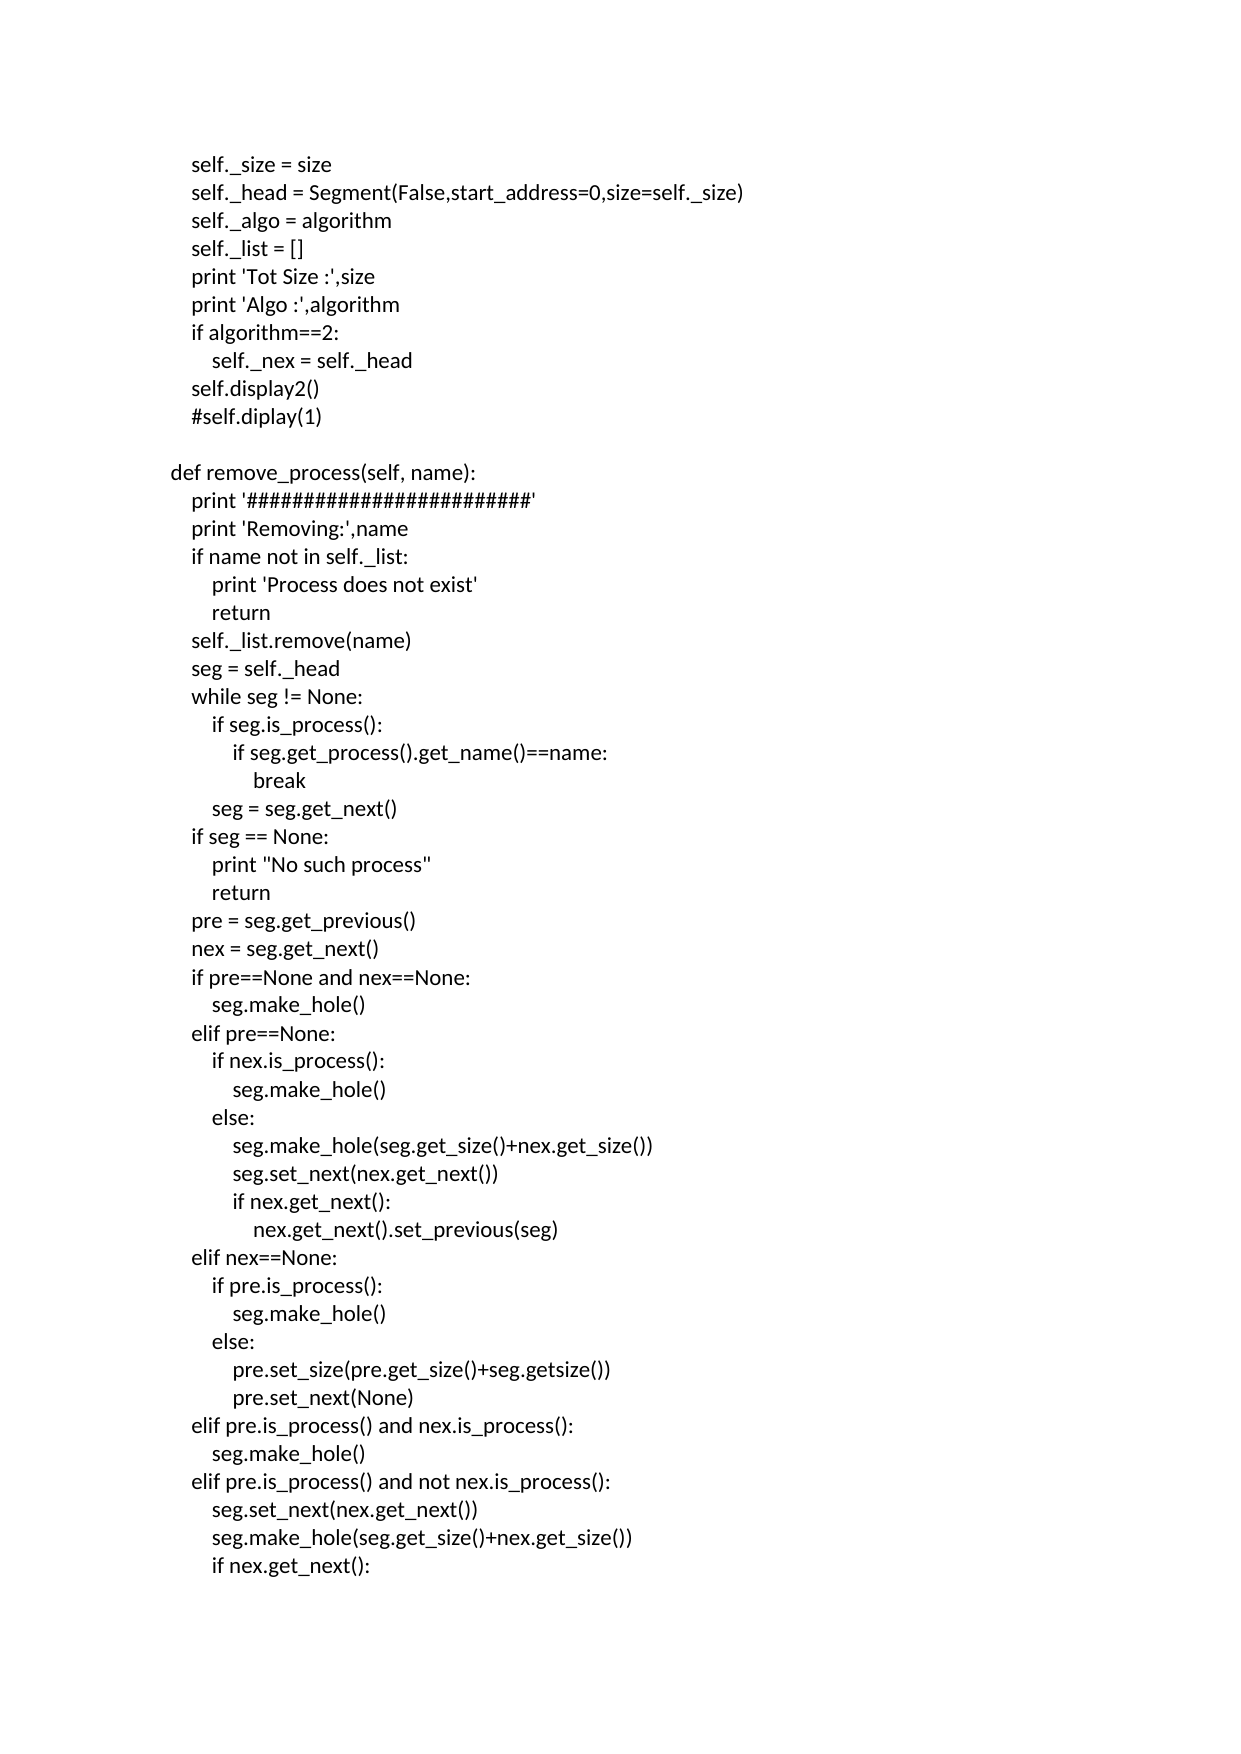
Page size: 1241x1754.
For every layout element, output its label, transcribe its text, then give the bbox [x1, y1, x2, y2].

text pre = seg.get_previous() [150, 907, 1090, 934]
text seg = self._head [150, 654, 1090, 682]
text print 'Tot Size :',size [150, 262, 1090, 290]
text pre.set_size(pre.get_size()+seg.getsize()) [150, 1355, 1090, 1383]
text self._algo = algorithm [150, 206, 1090, 234]
text self._list.remove(name) [150, 626, 1090, 654]
text elif nex==None: [150, 1243, 1090, 1271]
text seg.make_hole() [150, 1299, 1090, 1327]
text if nex.is_process(): [150, 1047, 1090, 1075]
text nex = seg.get_next() [150, 934, 1090, 963]
text print '#########################' [150, 486, 1090, 514]
text seg.make_hole(seg.get_size()+nex.get_size()) [150, 1131, 1090, 1159]
text self._nex = self._head [150, 346, 1090, 374]
text seg = seg.get_next() [150, 794, 1090, 822]
text if algorithm==2: [150, 318, 1090, 346]
text print 'Algo :',algorithm [150, 290, 1090, 318]
text seg.make_hole(seg.get_size()+nex.get_size()) [150, 1523, 1090, 1551]
text seg.make_hole() [150, 1439, 1090, 1467]
text seg.make_hole() [150, 991, 1090, 1019]
text else: [150, 1103, 1090, 1131]
text self._head = Segment(False,start_address=0,size=self._size) [150, 178, 1090, 206]
text print 'Removing:',name [150, 514, 1090, 542]
text return [150, 598, 1090, 626]
text break [150, 766, 1090, 794]
text print 'Process does not exist' [150, 570, 1090, 598]
text if name not in self._list: [150, 542, 1090, 570]
text if seg == None: [150, 822, 1090, 851]
text return [150, 878, 1090, 907]
text pre.set_next(None) [150, 1383, 1090, 1411]
text elif pre==None: [150, 1019, 1090, 1047]
text seg.set_next(nex.get_next()) [150, 1159, 1090, 1187]
text if nex.get_next(): [150, 1551, 1090, 1579]
text else: [150, 1327, 1090, 1355]
text #self.diplay(1) [150, 402, 1090, 430]
text if seg.is_process(): [150, 710, 1090, 738]
text self._list = [] [150, 234, 1090, 262]
text seg.make_hole() [150, 1075, 1090, 1103]
text self._size = size [150, 150, 1090, 178]
text elif pre.is_process() and not nex.is_process(): [150, 1467, 1090, 1495]
text print "No such process" [150, 851, 1090, 878]
text if nex.get_next(): [150, 1187, 1090, 1215]
text while seg != None: [150, 682, 1090, 710]
text self.display2() [150, 374, 1090, 402]
text def remove_process(self, name): [150, 458, 1090, 486]
text if pre==None and nex==None: [150, 963, 1090, 991]
text seg.set_next(nex.get_next()) [150, 1495, 1090, 1523]
text elif pre.is_process() and nex.is_process(): [150, 1411, 1090, 1439]
text nex.get_next().set_previous(seg) [150, 1215, 1090, 1243]
text if pre.is_process(): [150, 1271, 1090, 1299]
text if seg.get_process().get_name()==name: [150, 738, 1090, 766]
